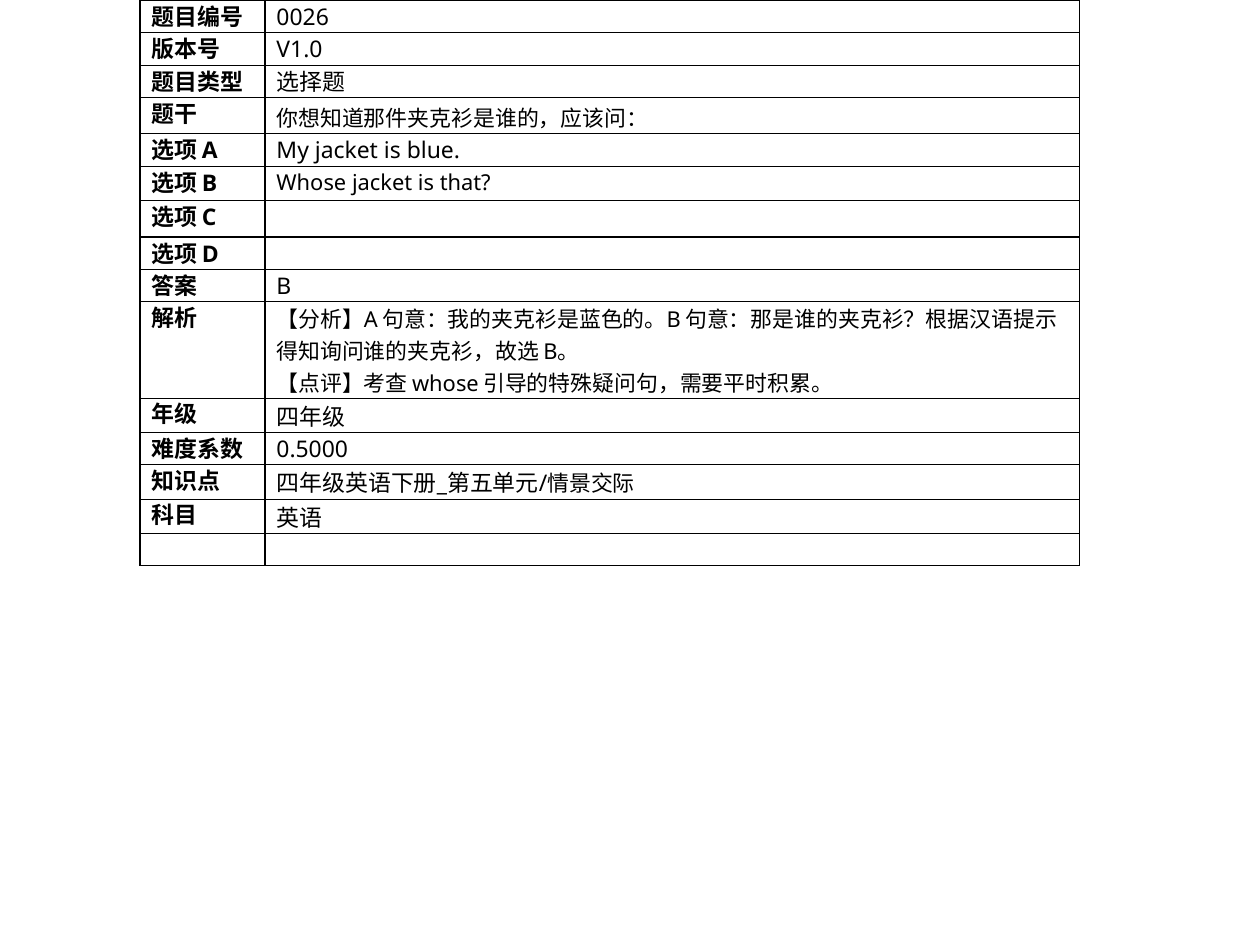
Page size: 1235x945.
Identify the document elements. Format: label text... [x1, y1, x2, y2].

table_cell 难度系数 [141, 433, 264, 464]
table_cell 选项B [141, 167, 264, 200]
table_cell 选项C [141, 201, 264, 236]
table_cell 答案 [141, 270, 264, 301]
table_cell 四年级 [266, 399, 1079, 432]
table_cell 知识点 [141, 465, 264, 498]
table_cell My jacket is blue. [266, 134, 1079, 166]
table_cell [266, 534, 1079, 565]
table_cell V1.0 [266, 33, 1079, 64]
table_cell 版本号 [141, 33, 264, 64]
table_cell [266, 238, 1079, 269]
table_cell 选择题 [266, 66, 1079, 97]
table_cell 解析 [141, 302, 264, 397]
table_header 题目编号 [141, 1, 264, 32]
table_cell 年级 [141, 399, 264, 432]
table_cell 题目类型 [141, 66, 264, 97]
table_cell 题干 [141, 98, 264, 133]
table_cell 四年级英语下册_第五单元/情景交际 [266, 465, 1079, 498]
table_cell [266, 201, 1079, 236]
table_cell 【分析】A句意：我的夹克衫是蓝色的。B句意：那是谁的夹克衫？根据汉语提示得知询问谁的夹克衫，故选B。 【点评】考查whose引导的特殊疑问句，需要平时积累。 [266, 302, 1079, 397]
table_cell 选项A [141, 134, 264, 166]
table_cell 你想知道那件夹克衫是谁的，应该问： [266, 98, 1079, 133]
table_header 0026 [266, 1, 1079, 32]
table_cell 英语 [266, 500, 1079, 533]
table_cell 0.5000 [266, 433, 1079, 464]
table_cell B [266, 270, 1079, 301]
table_cell 选项D [141, 238, 264, 269]
table_cell Whose jacket is that? [266, 167, 1079, 200]
table_cell [141, 534, 264, 565]
table_cell 科目 [141, 500, 264, 533]
